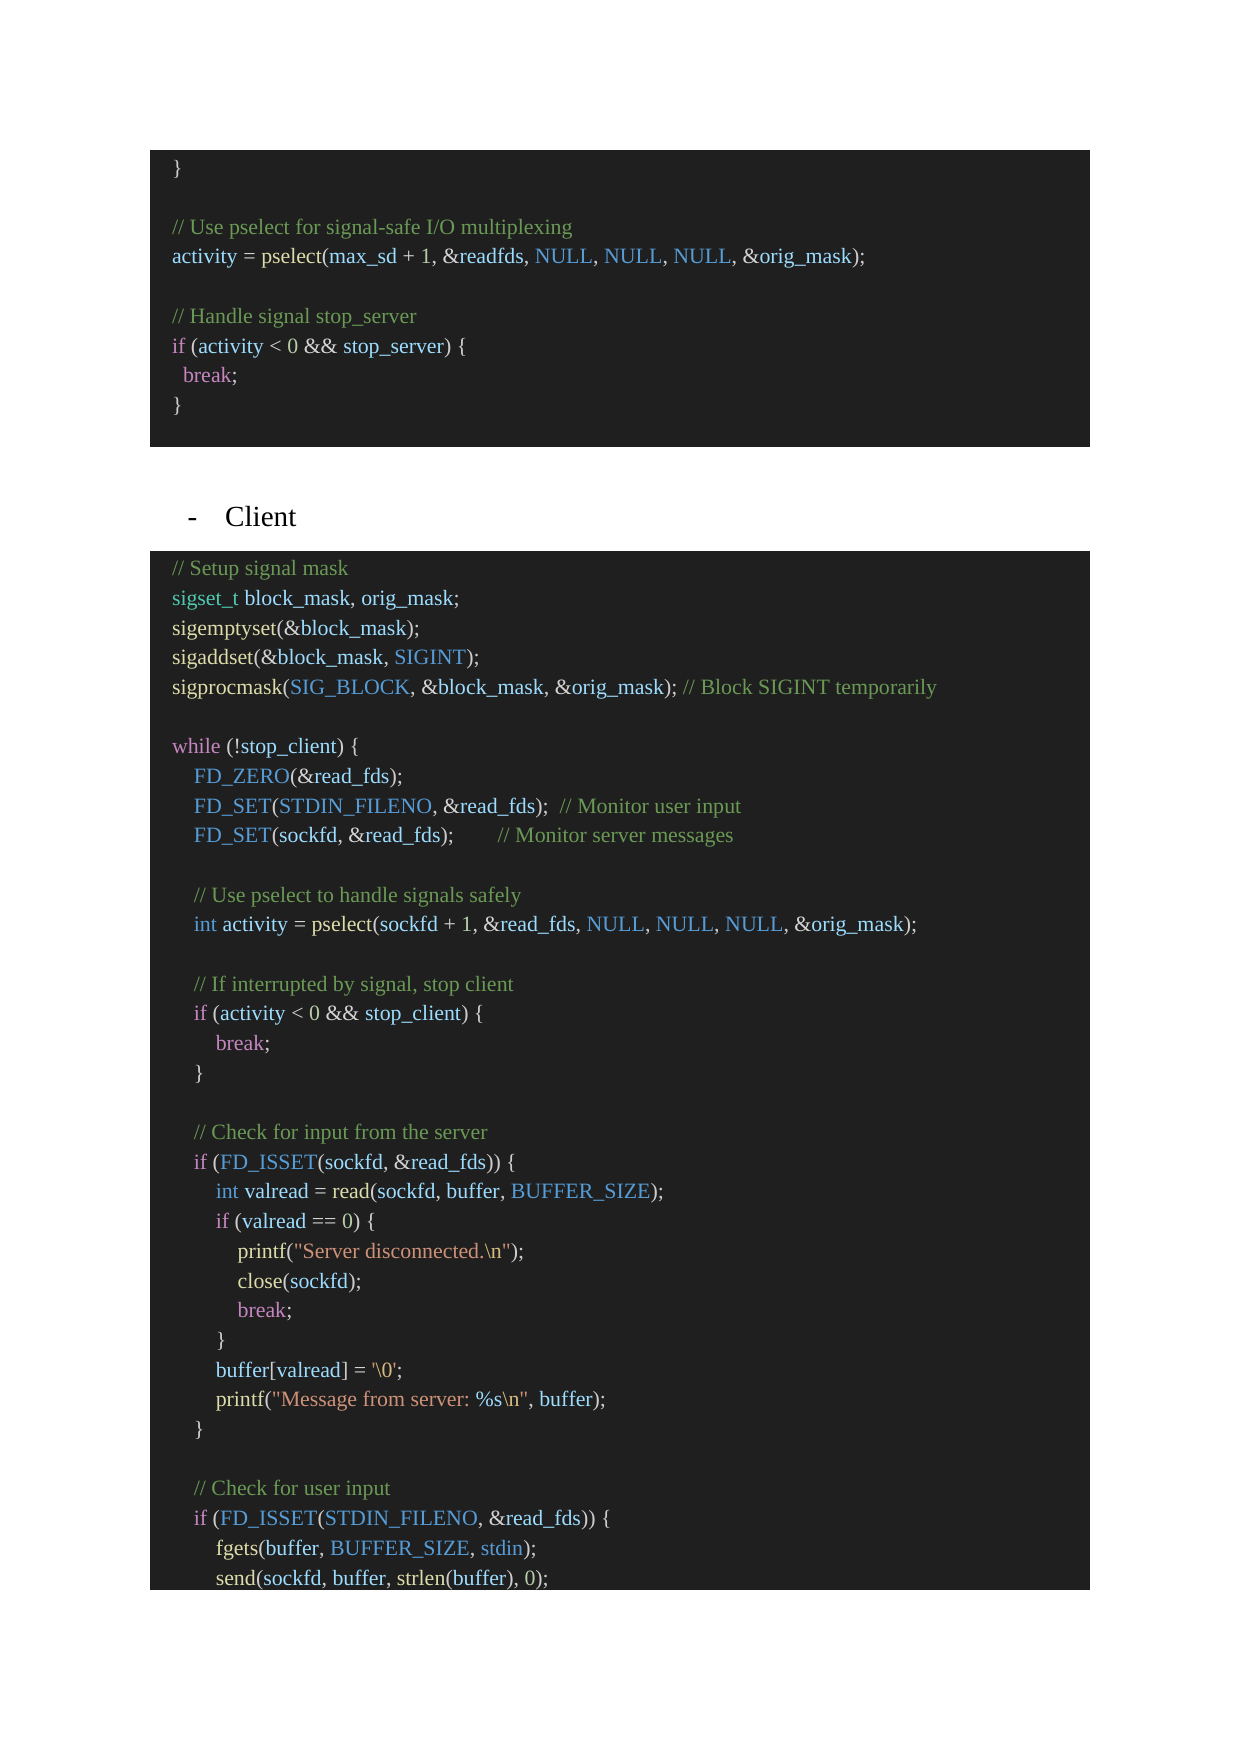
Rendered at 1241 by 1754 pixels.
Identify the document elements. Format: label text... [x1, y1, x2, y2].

text sigset_t block_mask, orig_mask; [150, 580, 1090, 610]
text printf("Message from server: %s\n", buffer); [150, 1382, 1090, 1412]
text break; [150, 358, 1090, 387]
list Client [187, 499, 1090, 532]
text if (activity < 0 && stop_client) { [150, 996, 1090, 1026]
text FD_ZERO(&read_fds); [150, 758, 1090, 788]
text activity = pselect(max_sd + 1, &readfds, NULL, NULL, NULL, &orig_mask); [150, 239, 1090, 269]
text } [150, 150, 1090, 180]
text // Check for input from the server [150, 1115, 1090, 1144]
text // If interrupted by signal, stop client [150, 966, 1090, 996]
text break; [150, 1026, 1090, 1055]
text fgets(buffer, BUFFER_SIZE, stdin); [150, 1530, 1090, 1560]
text sigemptyset(&block_mask); [150, 610, 1090, 640]
text buffer[valread] = '\0'; [150, 1352, 1090, 1382]
text if (FD_ISSET(sockfd, &read_fds)) { [150, 1144, 1090, 1174]
text // Check for user input [150, 1471, 1090, 1501]
text int activity = pselect(sockfd + 1, &read_fds, NULL, NULL, NULL, &orig_mask); [150, 907, 1090, 937]
text send(sockfd, buffer, strlen(buffer), 0); [150, 1560, 1090, 1590]
text // Handle signal stop_server [150, 298, 1090, 328]
text close(sockfd); [150, 1263, 1090, 1293]
text if (valread == 0) { [150, 1204, 1090, 1233]
text FD_SET(sockfd, &read_fds); // Monitor server messages [150, 818, 1090, 847]
text if (activity < 0 && stop_server) { [150, 328, 1090, 358]
text sigprocmask(SIG_BLOCK, &block_mask, &orig_mask); // Block SIGINT temporarily [150, 669, 1090, 699]
text // Use pselect to handle signals safely [150, 877, 1090, 907]
text } [150, 387, 1090, 417]
text int valread = read(sockfd, buffer, BUFFER_SIZE); [150, 1174, 1090, 1204]
text } [150, 1322, 1090, 1352]
text sigaddset(&block_mask, SIGINT); [150, 640, 1090, 669]
text if (FD_ISSET(STDIN_FILENO, &read_fds)) { [150, 1501, 1090, 1530]
text printf("Server disconnected.\n"); [150, 1233, 1090, 1263]
text break; [150, 1293, 1090, 1322]
text } [150, 1412, 1090, 1441]
text FD_SET(STDIN_FILENO, &read_fds); // Monitor user input [150, 788, 1090, 818]
text // Use pselect for signal-safe I/O multiplexing [150, 209, 1090, 239]
text } [150, 1055, 1090, 1085]
text while (!stop_client) { [150, 729, 1090, 758]
text // Setup signal mask [150, 551, 1090, 580]
